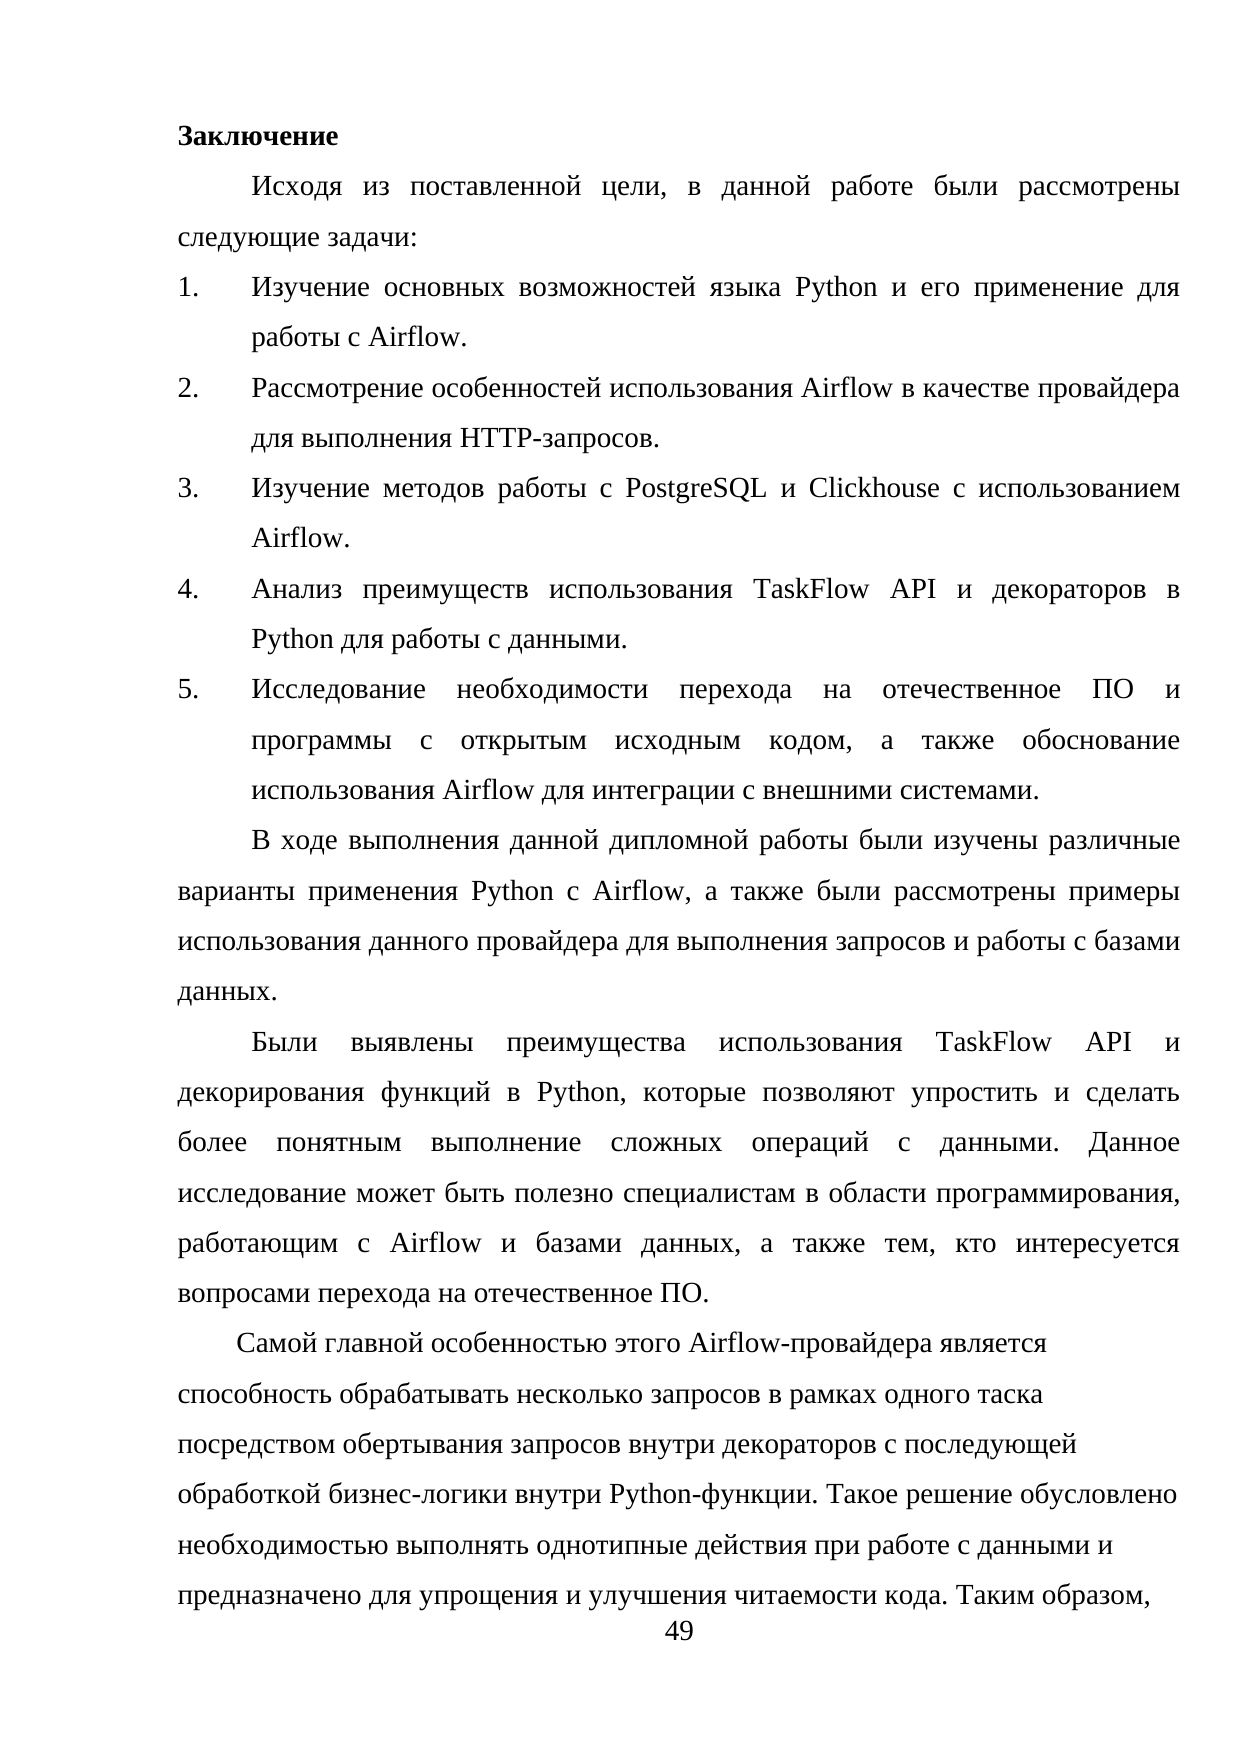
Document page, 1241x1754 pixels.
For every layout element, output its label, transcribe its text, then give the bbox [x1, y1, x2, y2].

text Заключение [177, 118, 1181, 152]
list Изучение методов работы с PostgreSQL и Clickhouse с использованием Airflow. [177, 470, 1181, 554]
text Были выявлены преимущества использования TaskFlow API и декорирования функций в Python, которые позволяют упростить и сделать более понятным выполнение сложных операций с данными. Данное исследование может быть полезно специалистам в области программирования, работающим с Airflow и базами данных, а также тем, кто интересуется вопросами перехода на отечественное ПО. [177, 1024, 1181, 1309]
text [177, 1326, 1181, 1611]
list Анализ преимуществ использования TaskFlow API и декораторов в Python для работы с данными. [177, 571, 1181, 655]
list Исследование необходимости перехода на отечественное ПО и программы с открытым исходным кодом, а также обоснование использования Airflow для интеграции с внешними системами. [177, 672, 1181, 806]
list Изучение основных возможностей языка Python и его применение для работы с Airflow. [177, 269, 1181, 353]
list Рассмотрение особенностей использования Airflow в качестве провайдера для выполнения HTTP-запросов. [177, 370, 1181, 453]
text Исходя из поставленной цели, в данной работе были рассмотрены следующие задачи: [177, 168, 1181, 252]
text В ходе выполнения данной дипломной работы были изучены различные варианты применения Python с Airflow, а также были рассмотрены примеры использования данного провайдера для выполнения запросов и работы с базами данных. [177, 822, 1181, 1007]
